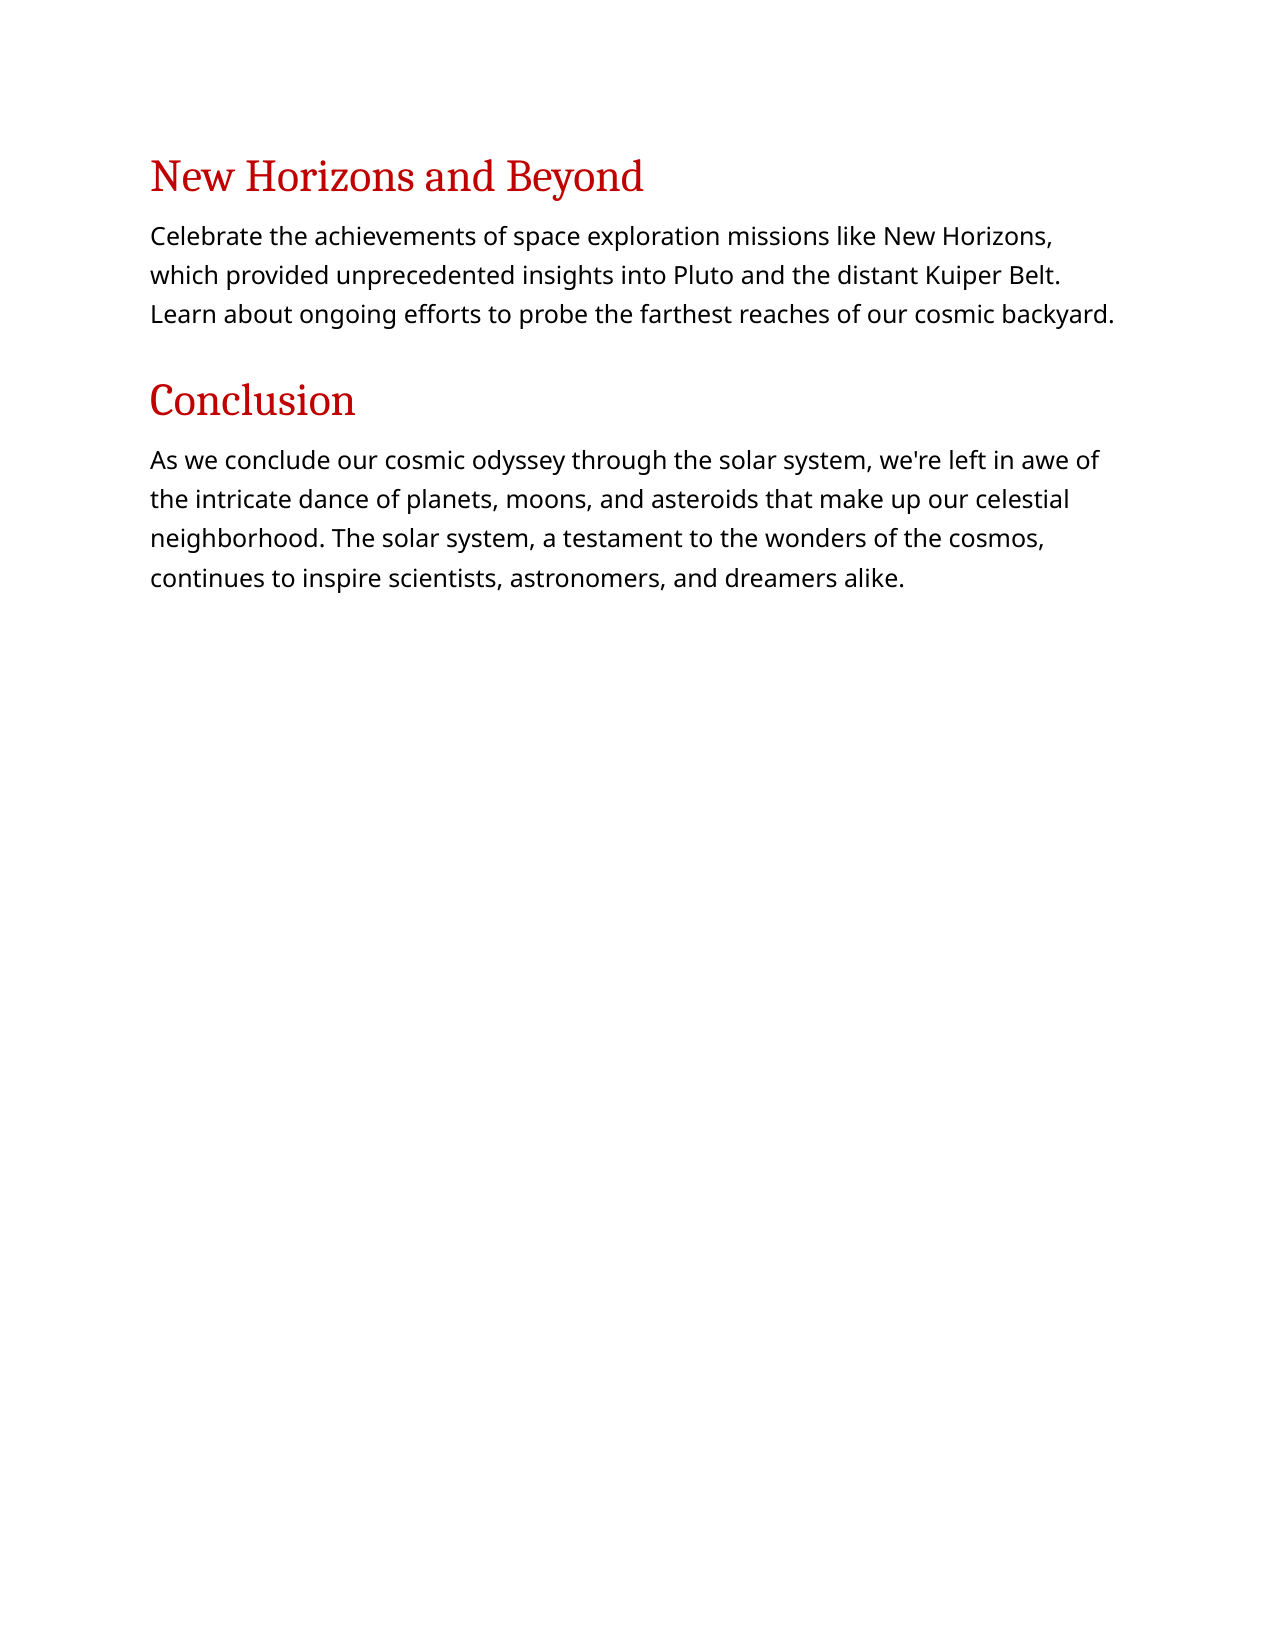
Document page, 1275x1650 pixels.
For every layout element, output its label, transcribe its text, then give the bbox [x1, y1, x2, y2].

subtitle Conclusion [150, 374, 1125, 427]
subtitle New Horizons and Beyond [150, 150, 1125, 203]
text Celebrate the achievements of space exploration missions like New Horizons, which provided unprecedented insights into Pluto and the distant Kuiper Belt. Learn about ongoing efforts to probe the farthest reaches of our cosmic backyard. [150, 219, 1125, 331]
text As we conclude our cosmic odyssey through the solar system, we're left in awe of the intricate dance of planets, moons, and asteroids that make up our celestial neighborhood. The solar system, a testament to the wonders of the cosmos, continues to inspire scientists, astronomers, and dreamers alike. [150, 443, 1125, 594]
